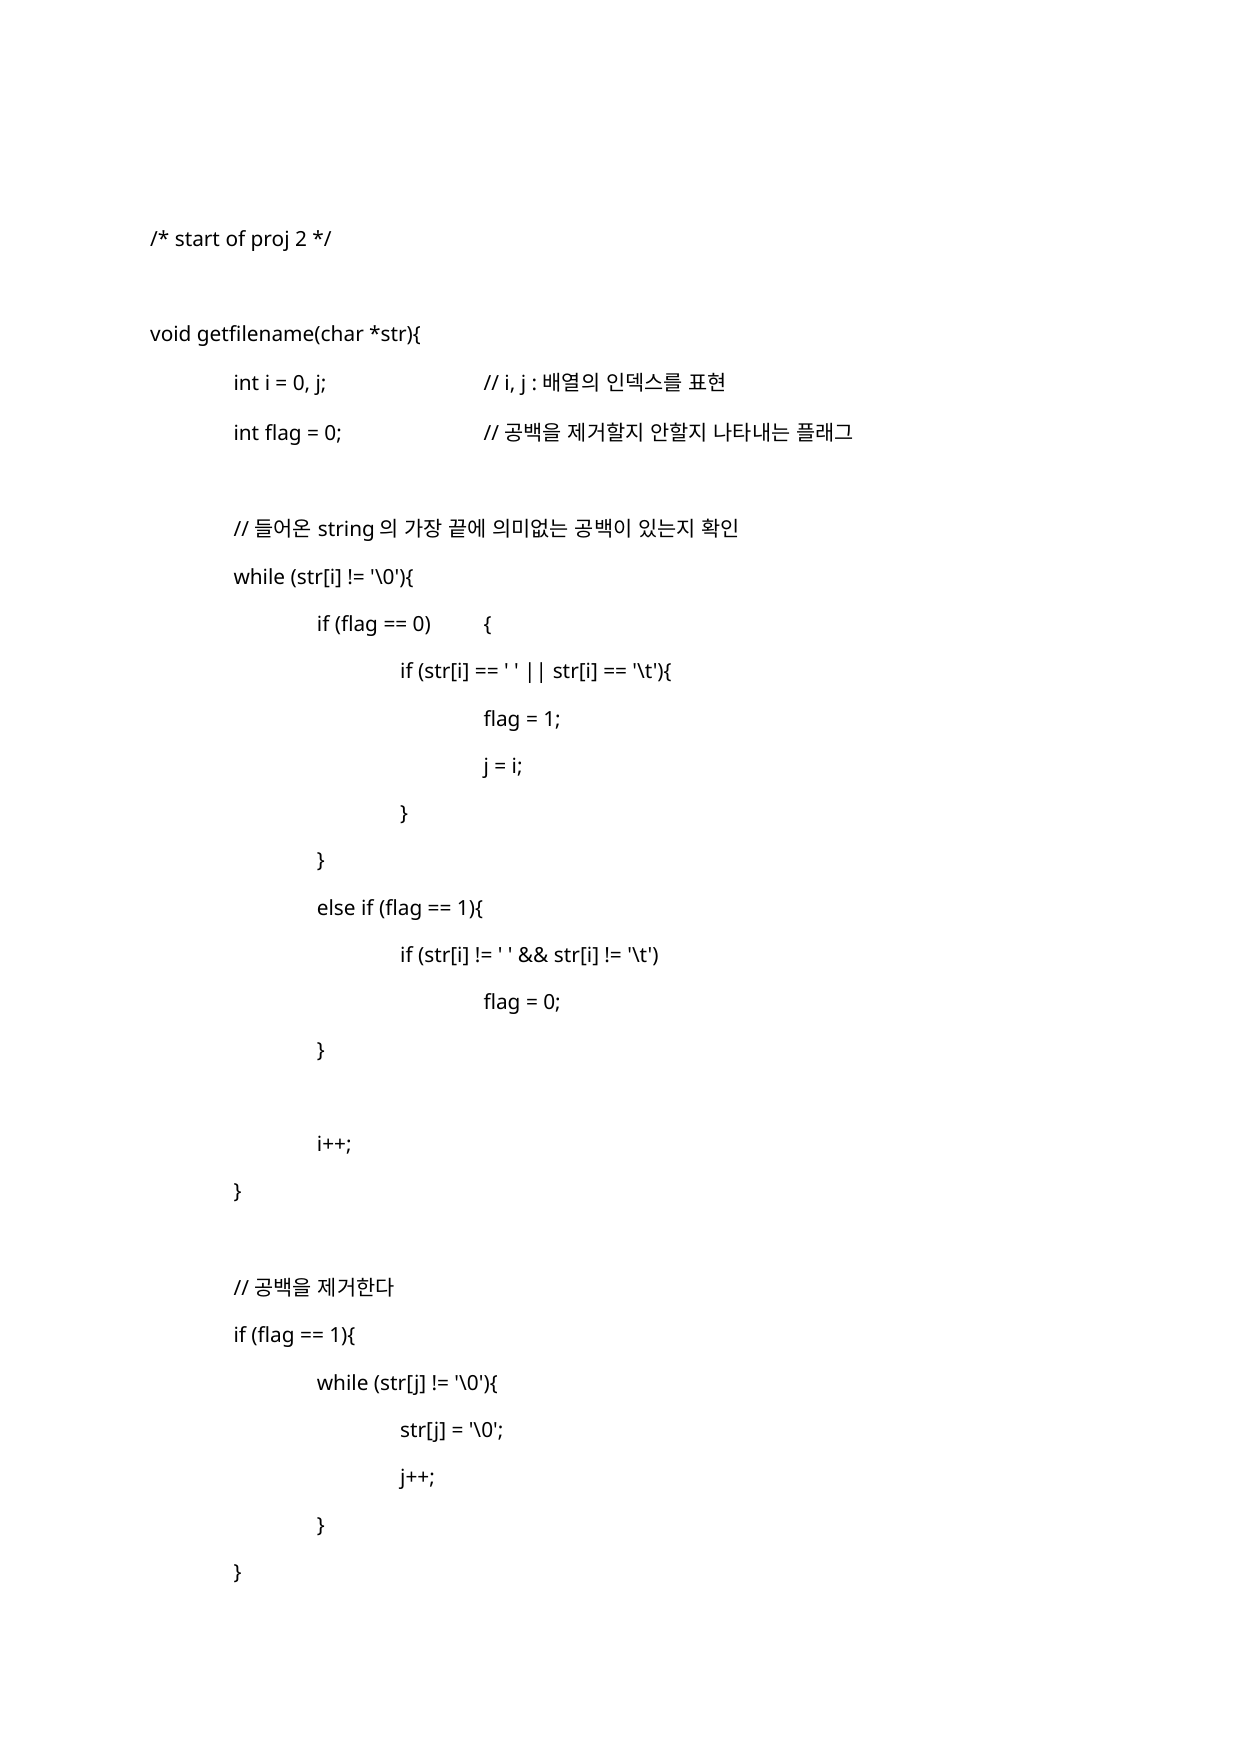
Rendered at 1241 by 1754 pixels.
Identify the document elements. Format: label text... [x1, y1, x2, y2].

text while (str[j] != '\0'){ [150, 1368, 1090, 1396]
text } [150, 1510, 1090, 1538]
text } [150, 1035, 1090, 1063]
text } [150, 846, 1090, 874]
text if (str[i] != ' ' && str[i] != '\t') [150, 940, 1090, 968]
text flag = 0; [150, 987, 1090, 1016]
text flag = 1; [150, 704, 1090, 732]
text } [150, 798, 1090, 827]
text } [150, 1177, 1090, 1205]
text /* start of proj 2 */ [150, 224, 1090, 253]
text str[j] = '\0'; [150, 1415, 1090, 1443]
text int i = 0, j; // i, j : 배열의 인덱스를 표현 [150, 366, 1090, 397]
text if (flag == 0) { [150, 609, 1090, 637]
text if (str[i] == ' ' || str[i] == '\t'){ [150, 656, 1090, 685]
text i++; [150, 1129, 1090, 1158]
text // 들어온 string의 가장 끝에 의미없는 공백이 있는지 확인 [150, 512, 1090, 543]
text if (flag == 1){ [150, 1321, 1090, 1349]
text } [150, 1557, 1090, 1585]
text j++; [150, 1462, 1090, 1491]
text else if (flag == 1){ [150, 893, 1090, 921]
text void getfilename(char *str){ [150, 319, 1090, 347]
text int flag = 0; // 공백을 제거할지 안할지 나타내는 플래그 [150, 416, 1090, 446]
text while (str[i] != '\0'){ [150, 562, 1090, 590]
text // 공백을 제거한다 [150, 1271, 1090, 1301]
text j = i; [150, 751, 1090, 779]
